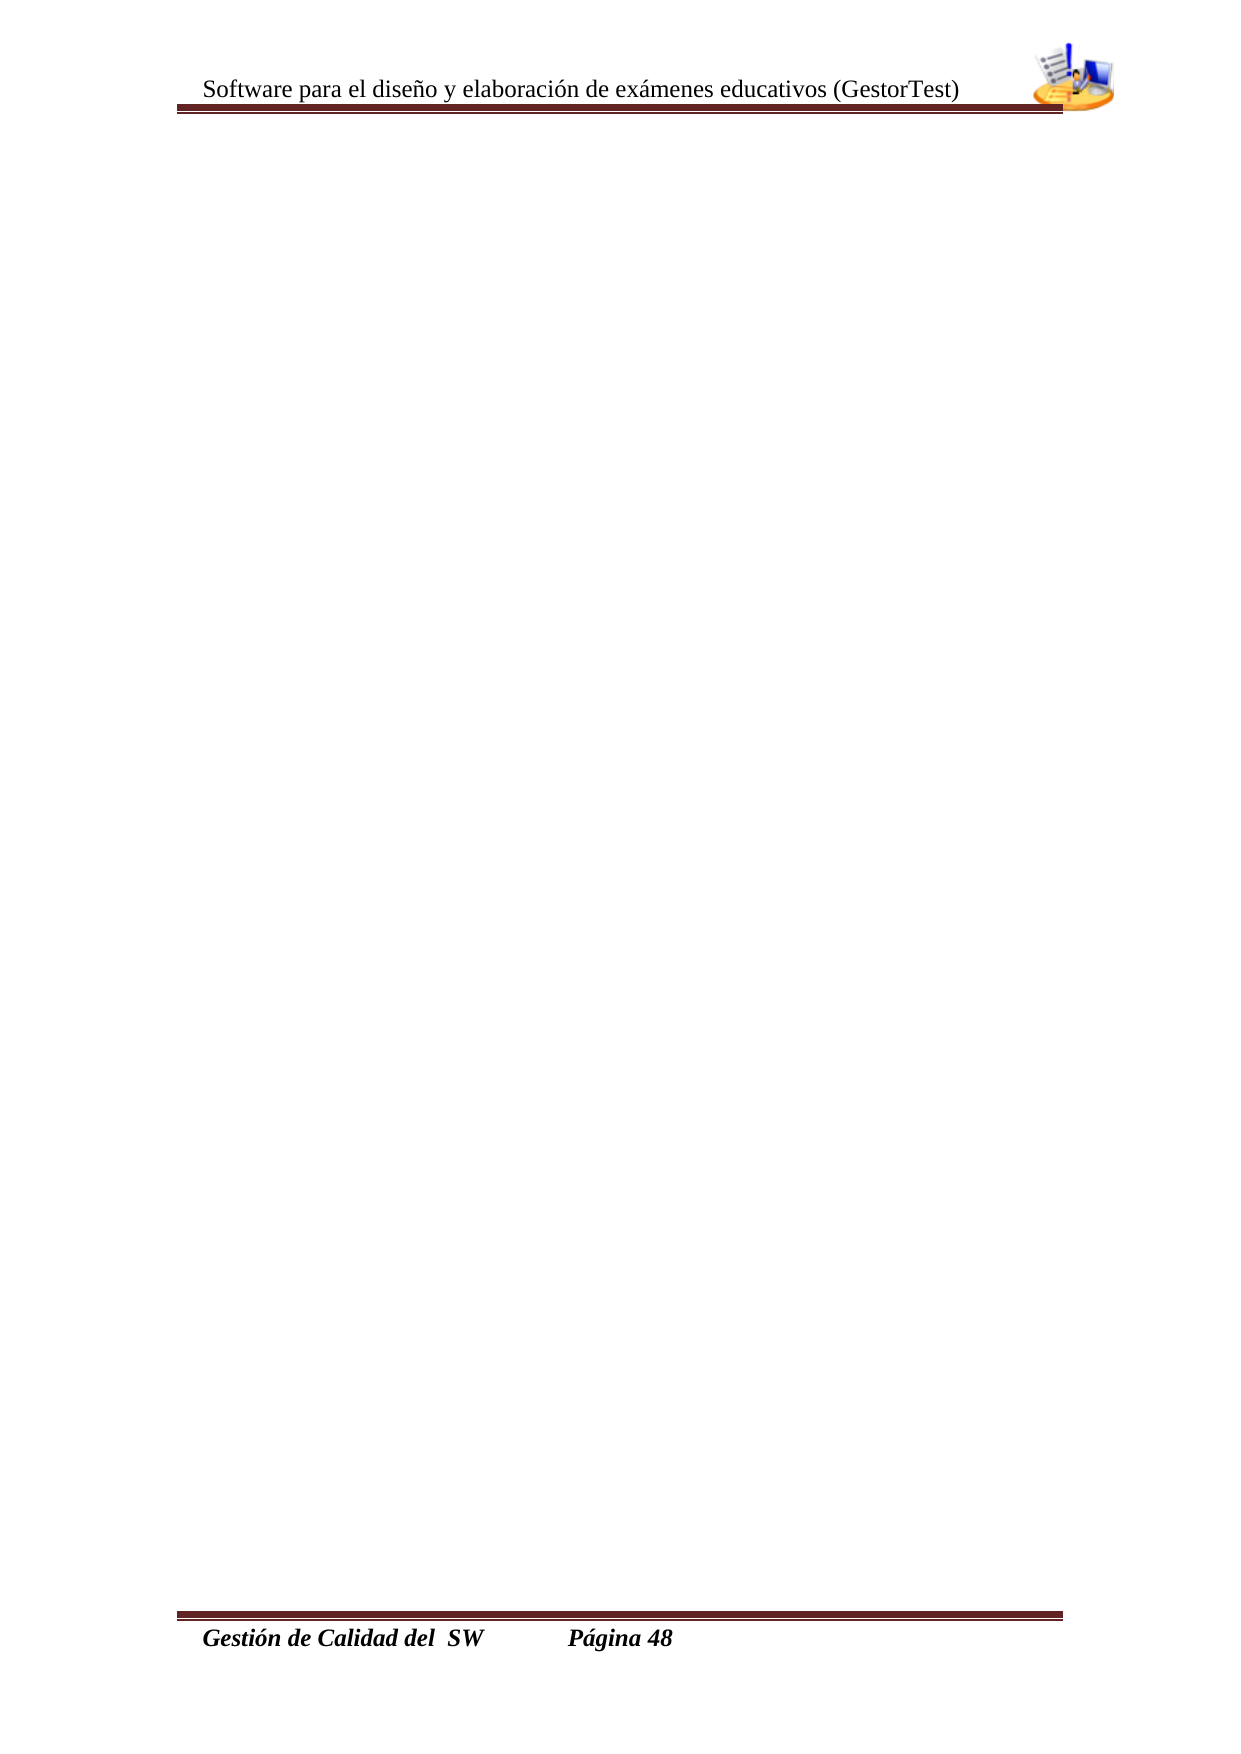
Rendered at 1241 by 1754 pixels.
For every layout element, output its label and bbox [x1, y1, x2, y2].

picture [1028, 35, 1120, 119]
